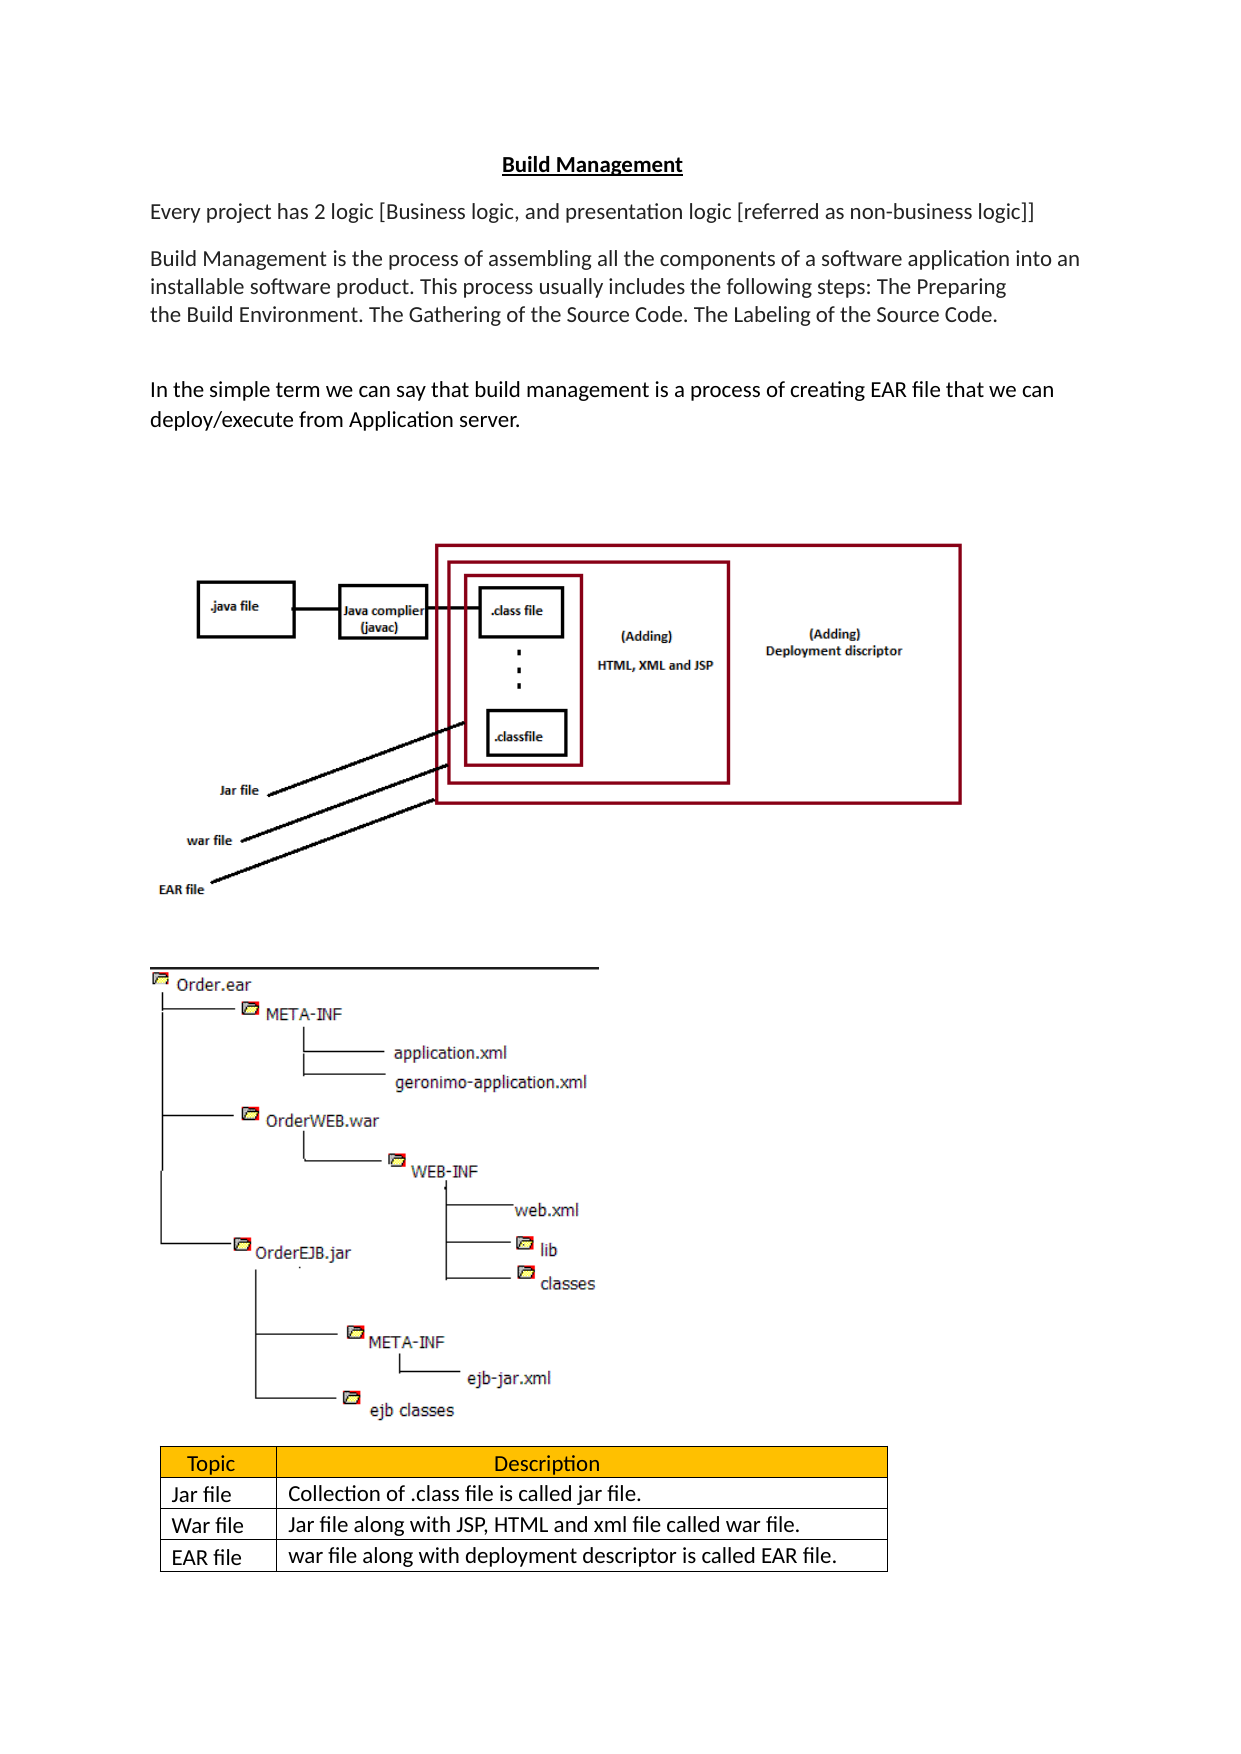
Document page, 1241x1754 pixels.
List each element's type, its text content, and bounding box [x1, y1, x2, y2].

table_cell War file [161, 1509, 276, 1539]
table_cell Jar file [161, 1478, 276, 1508]
table_header Description [277, 1447, 887, 1477]
picture [150, 967, 599, 1427]
text Build Management is the process of assembling all the components of a software application into an installable software product. This process usually includes the following steps: The Preparing the Build Environment. The Gathering of the Source Code. The Labeling of the Source Code. [150, 244, 1090, 328]
table_header Topic [161, 1447, 276, 1477]
text Every project has 2 logic [Business logic, and presentation logic [referred as non-business logic]] [150, 197, 1090, 225]
picture [150, 498, 983, 902]
table_cell war file along with deployment descriptor is called EAR file. [277, 1540, 887, 1571]
text Build Management [150, 150, 1090, 178]
table_cell Collection of .class file is called jar file. [277, 1478, 887, 1508]
text In the simple term we can say that build management is a process of creating EAR file that we can deploy/execute from Application server. [150, 375, 1090, 433]
table_cell EAR file [161, 1540, 276, 1571]
table_cell Jar file along with JSP, HTML and xml file called war file. [277, 1509, 887, 1539]
